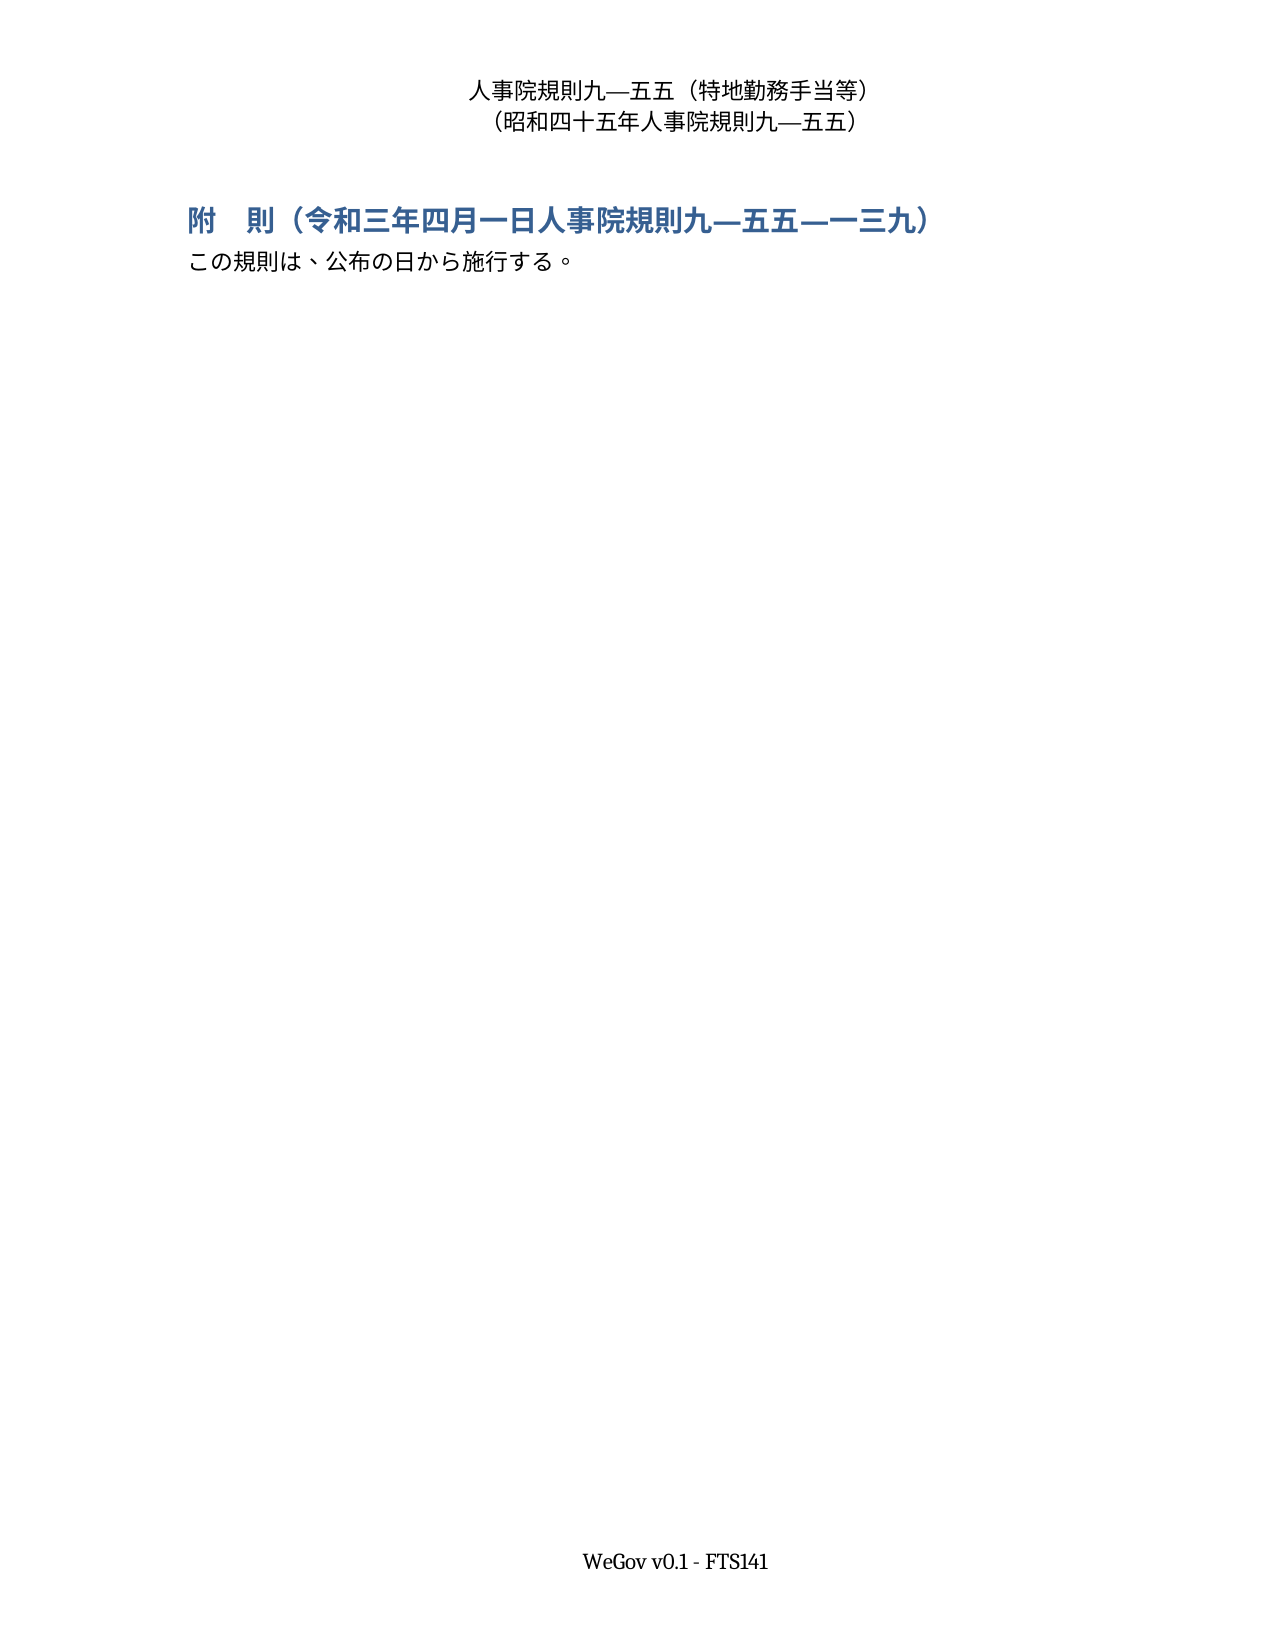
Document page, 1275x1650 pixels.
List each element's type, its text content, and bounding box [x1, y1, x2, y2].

text この規則は、公布の日から施行する。 [187, 246, 1087, 277]
subtitle 附 則（令和三年四月一日人事院規則九―五五―一三九） [187, 200, 1087, 240]
